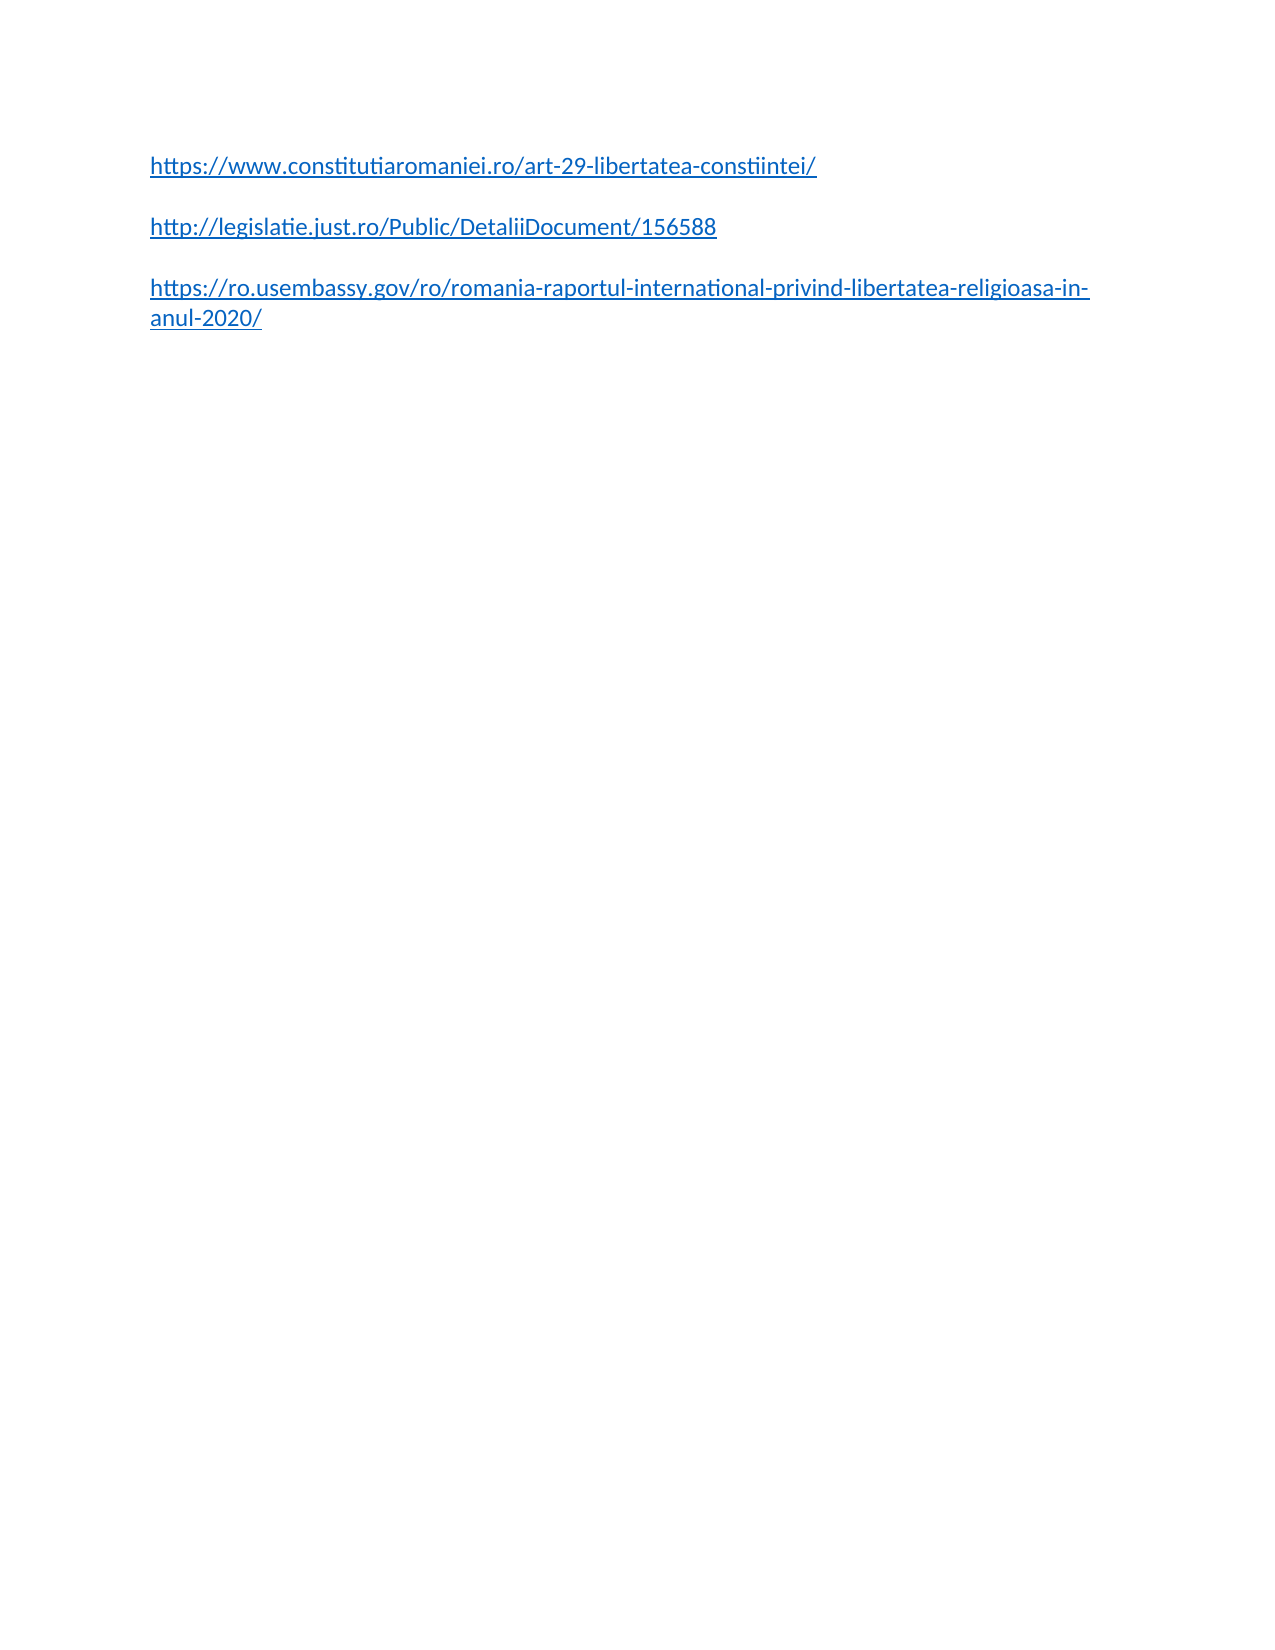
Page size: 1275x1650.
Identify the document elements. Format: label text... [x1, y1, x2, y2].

text https://www.constitutiaromaniei.ro/art-29-libertatea-constiintei/ [150, 150, 1125, 181]
text https://ro.usembassy.gov/ro/romania-raportul-international-privind-libertatea-religioasa-in-anul-2020/ [150, 272, 1125, 333]
text http://legislatie.just.ro/Public/DetaliiDocument/156588 [150, 211, 1125, 242]
